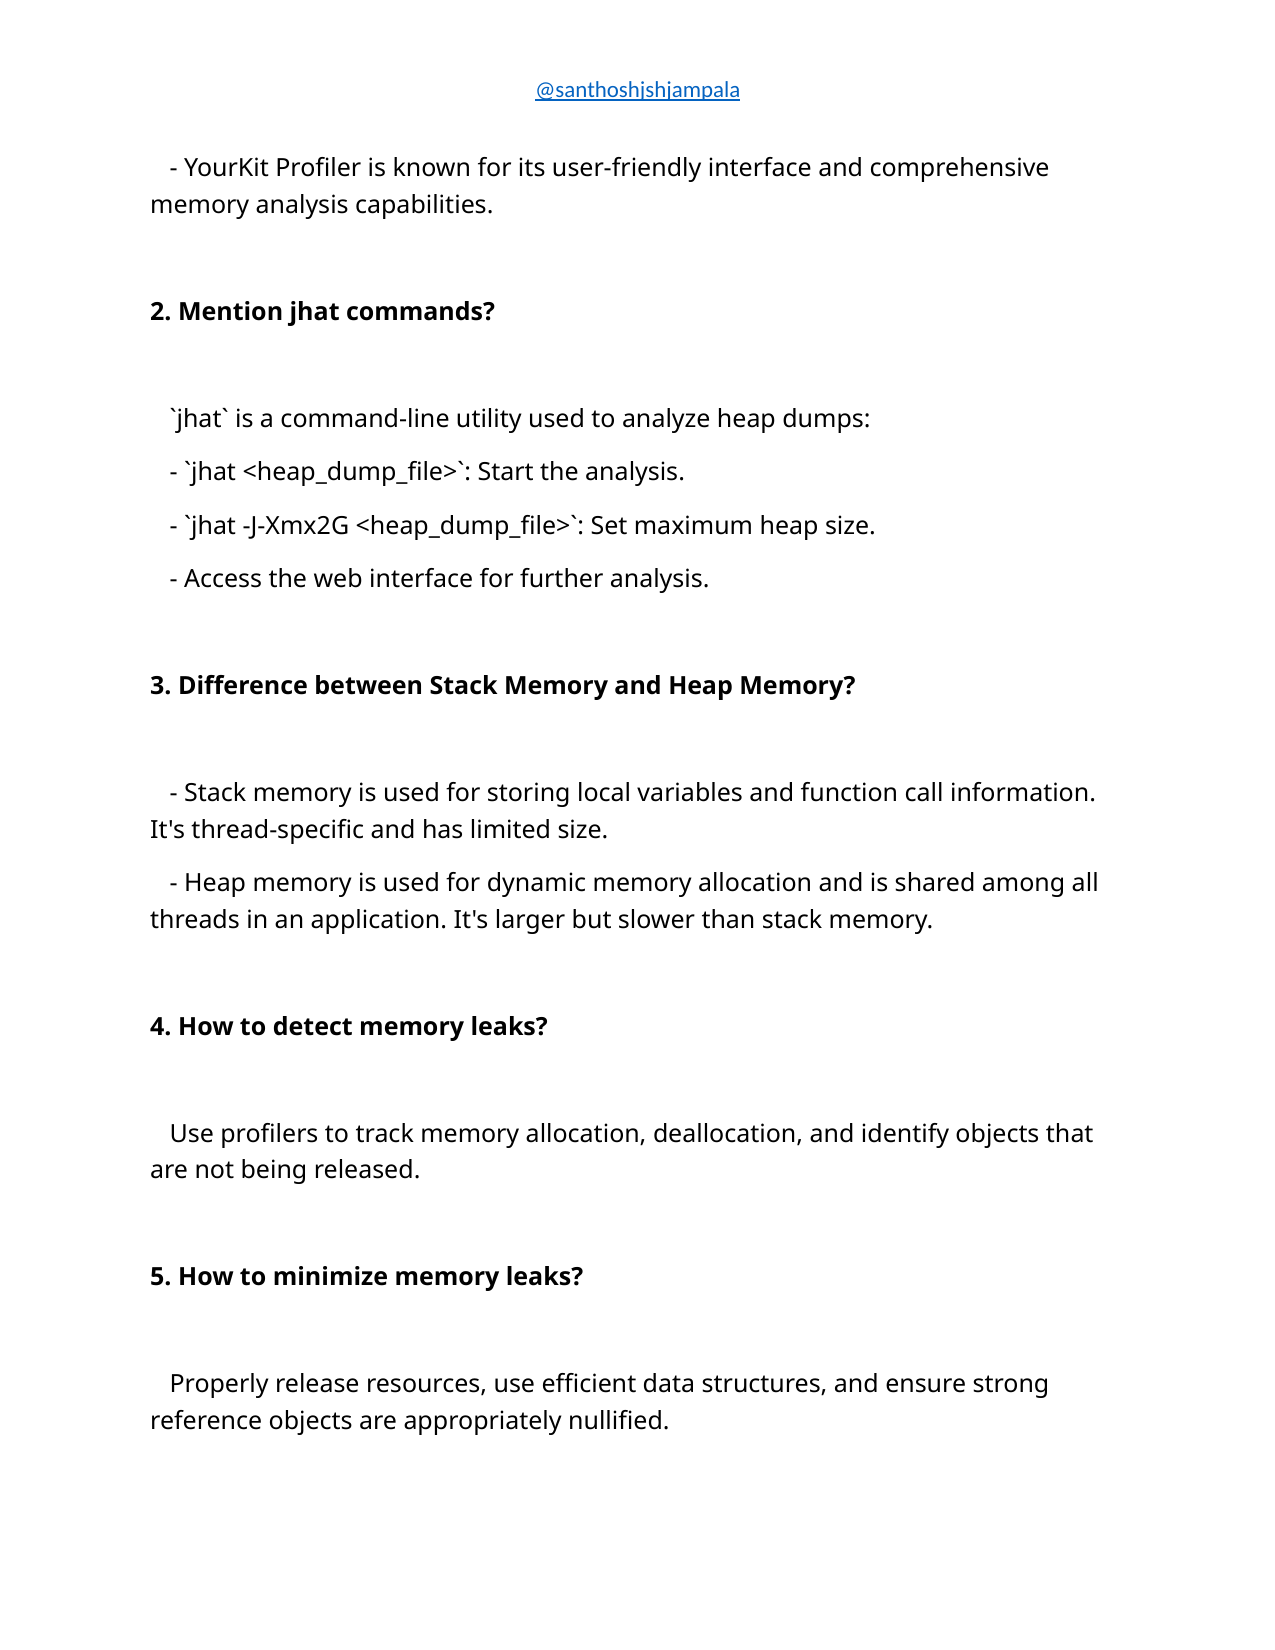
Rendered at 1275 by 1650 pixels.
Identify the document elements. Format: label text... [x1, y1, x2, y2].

text Use profilers to track memory allocation, deallocation, and identify objects that are not being released. [150, 1115, 1125, 1186]
text - YourKit Profiler is known for its user-friendly interface and comprehensive memory analysis capabilities. [150, 150, 1125, 221]
text `jhat` is a command-line utility used to analyze heap dumps: [150, 401, 1125, 434]
text 4. How to detect memory leaks? [150, 1008, 1125, 1042]
text 5. How to minimize memory leaks? [150, 1259, 1125, 1293]
text - `jhat <heap_dump_file>`: Start the analysis. [150, 454, 1125, 488]
text 3. Difference between Stack Memory and Heap Memory? [150, 668, 1125, 702]
text - Heap memory is used for dynamic memory allocation and is shared among all threads in an application. It's larger but slower than stack memory. [150, 865, 1125, 936]
text - Access the web interface for further analysis. [150, 561, 1125, 595]
text Properly release resources, use efficient data structures, and ensure strong reference objects are appropriately nullified. [150, 1366, 1125, 1437]
text - Stack memory is used for storing local variables and function call information. It's thread-specific and has limited size. [150, 774, 1125, 845]
text - `jhat -J-Xmx2G <heap_dump_file>`: Set maximum heap size. [150, 507, 1125, 541]
text 2. Mention jhat commands? [150, 294, 1125, 328]
